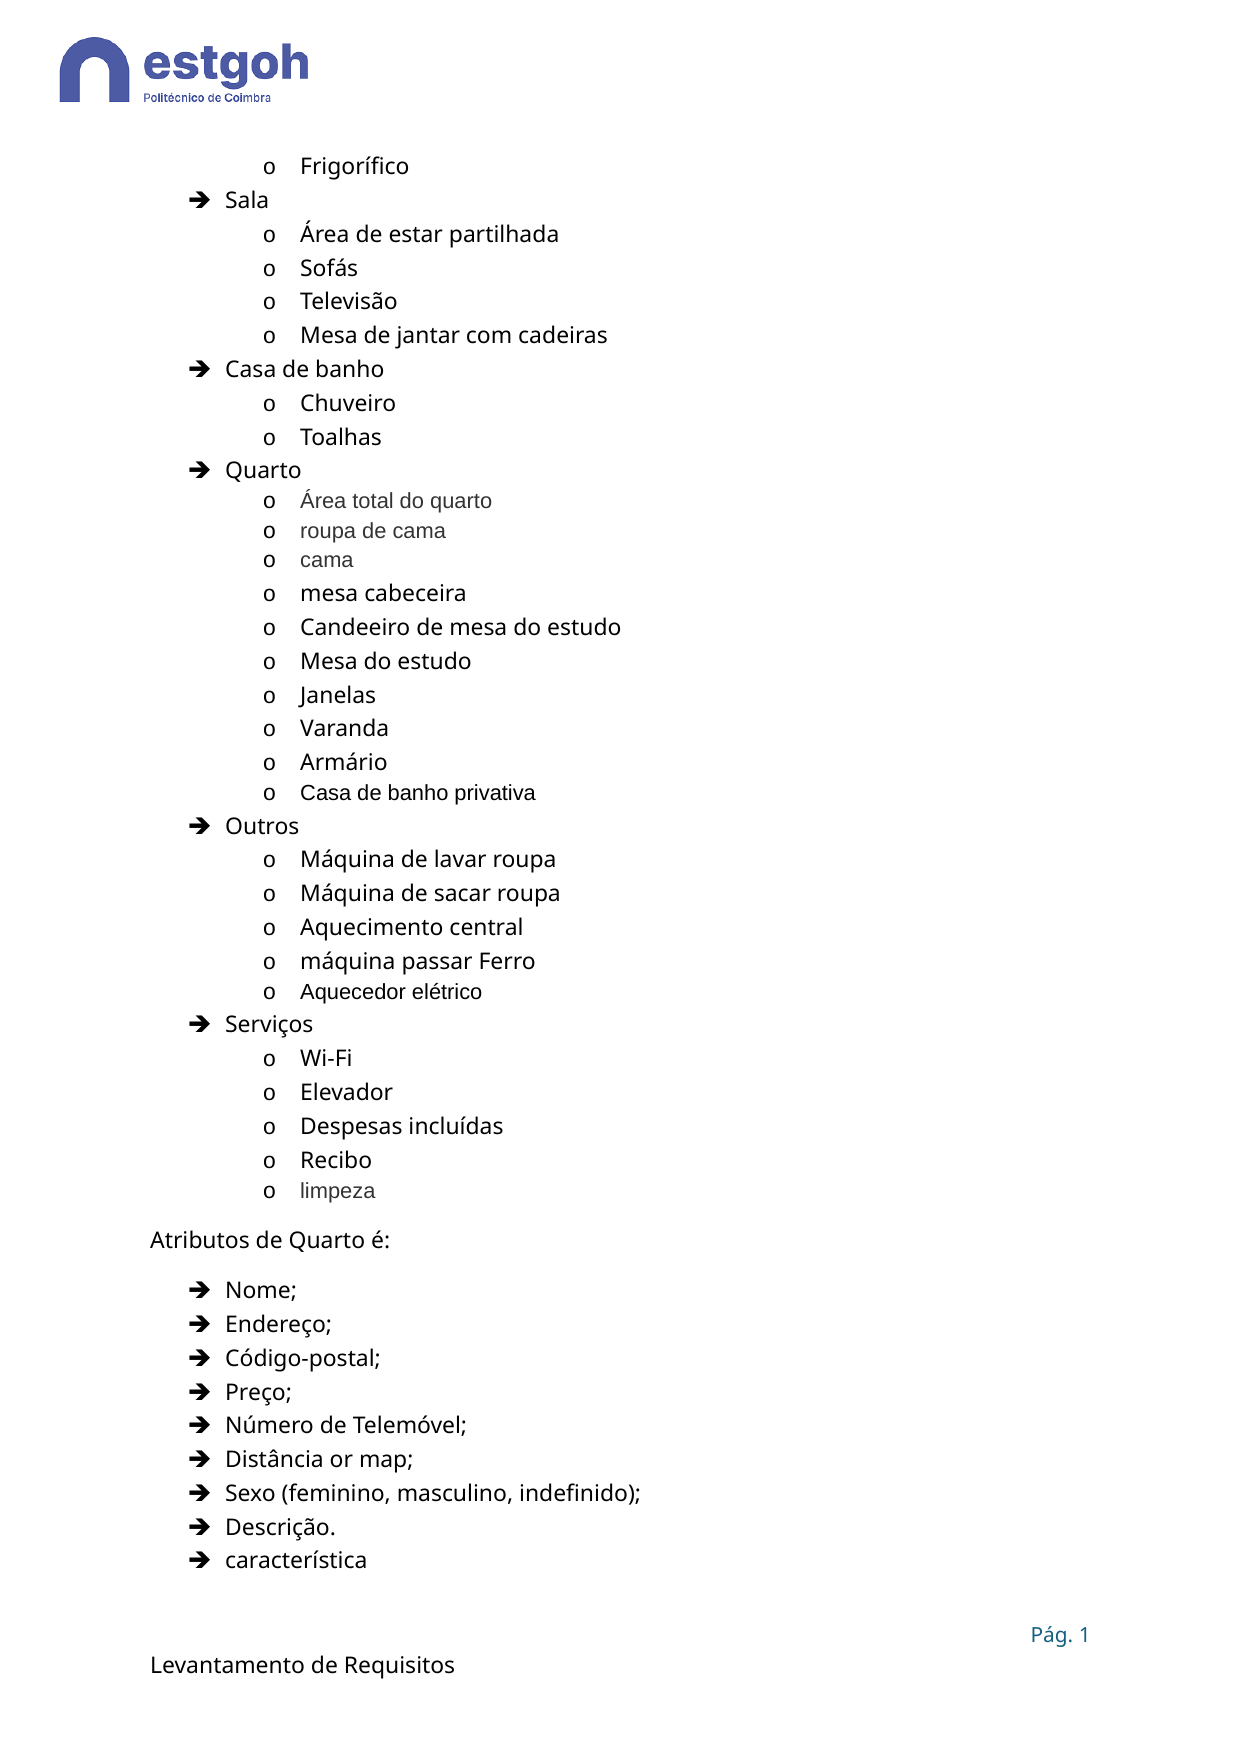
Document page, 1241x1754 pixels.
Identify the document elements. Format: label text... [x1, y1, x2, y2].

list Serviços [187, 1008, 1090, 1040]
list Nome; [187, 1274, 1090, 1306]
list máquina passar Ferro [262, 945, 1090, 976]
list Aquecedor elétrico [262, 979, 1090, 1006]
list Toalhas [262, 421, 1090, 452]
list Mesa de jantar com cadeiras [262, 319, 1090, 351]
picture [36, 17, 331, 118]
list Casa de banho [187, 353, 1090, 384]
list Janelas [262, 678, 1090, 710]
list Sala [187, 184, 1090, 215]
list Elevador [262, 1076, 1090, 1107]
list Aquecimento central [262, 911, 1090, 942]
list Descrição. [187, 1511, 1090, 1542]
list Sexo (feminino, masculino, indefinido); [187, 1477, 1090, 1508]
list Área de estar partilhada [262, 218, 1090, 249]
list cama [262, 547, 1090, 575]
list Recibo [262, 1144, 1090, 1175]
list Outros [187, 810, 1090, 841]
list Endereço; [187, 1308, 1090, 1339]
list mesa cabeceira [262, 577, 1090, 608]
list Frigorífico [262, 150, 1090, 181]
list Código-postal; [187, 1342, 1090, 1373]
list limpeza [262, 1178, 1090, 1205]
list Despesas incluídas [262, 1110, 1090, 1141]
list característica [187, 1544, 1090, 1576]
list Wi-Fi [262, 1042, 1090, 1073]
list Máquina de lavar roupa [262, 843, 1090, 875]
list Máquina de sacar roupa [262, 877, 1090, 909]
text Atributos de Quarto é: [150, 1224, 1090, 1255]
list Quarto [187, 454, 1090, 486]
list Preço; [187, 1376, 1090, 1407]
list Número de Telemóvel; [187, 1409, 1090, 1441]
list roupa de cama [262, 518, 1090, 545]
list Sofás [262, 251, 1090, 283]
list Casa de banho privativa [262, 780, 1090, 807]
list Televisão [262, 285, 1090, 317]
list Varanda [262, 712, 1090, 744]
list Área total do quarto [262, 488, 1090, 516]
list Distância or map; [187, 1443, 1090, 1474]
list Armário [262, 746, 1090, 778]
list Candeeiro de mesa do estudo [262, 611, 1090, 642]
list Mesa do estudo [262, 645, 1090, 676]
list Chuveiro [262, 387, 1090, 418]
